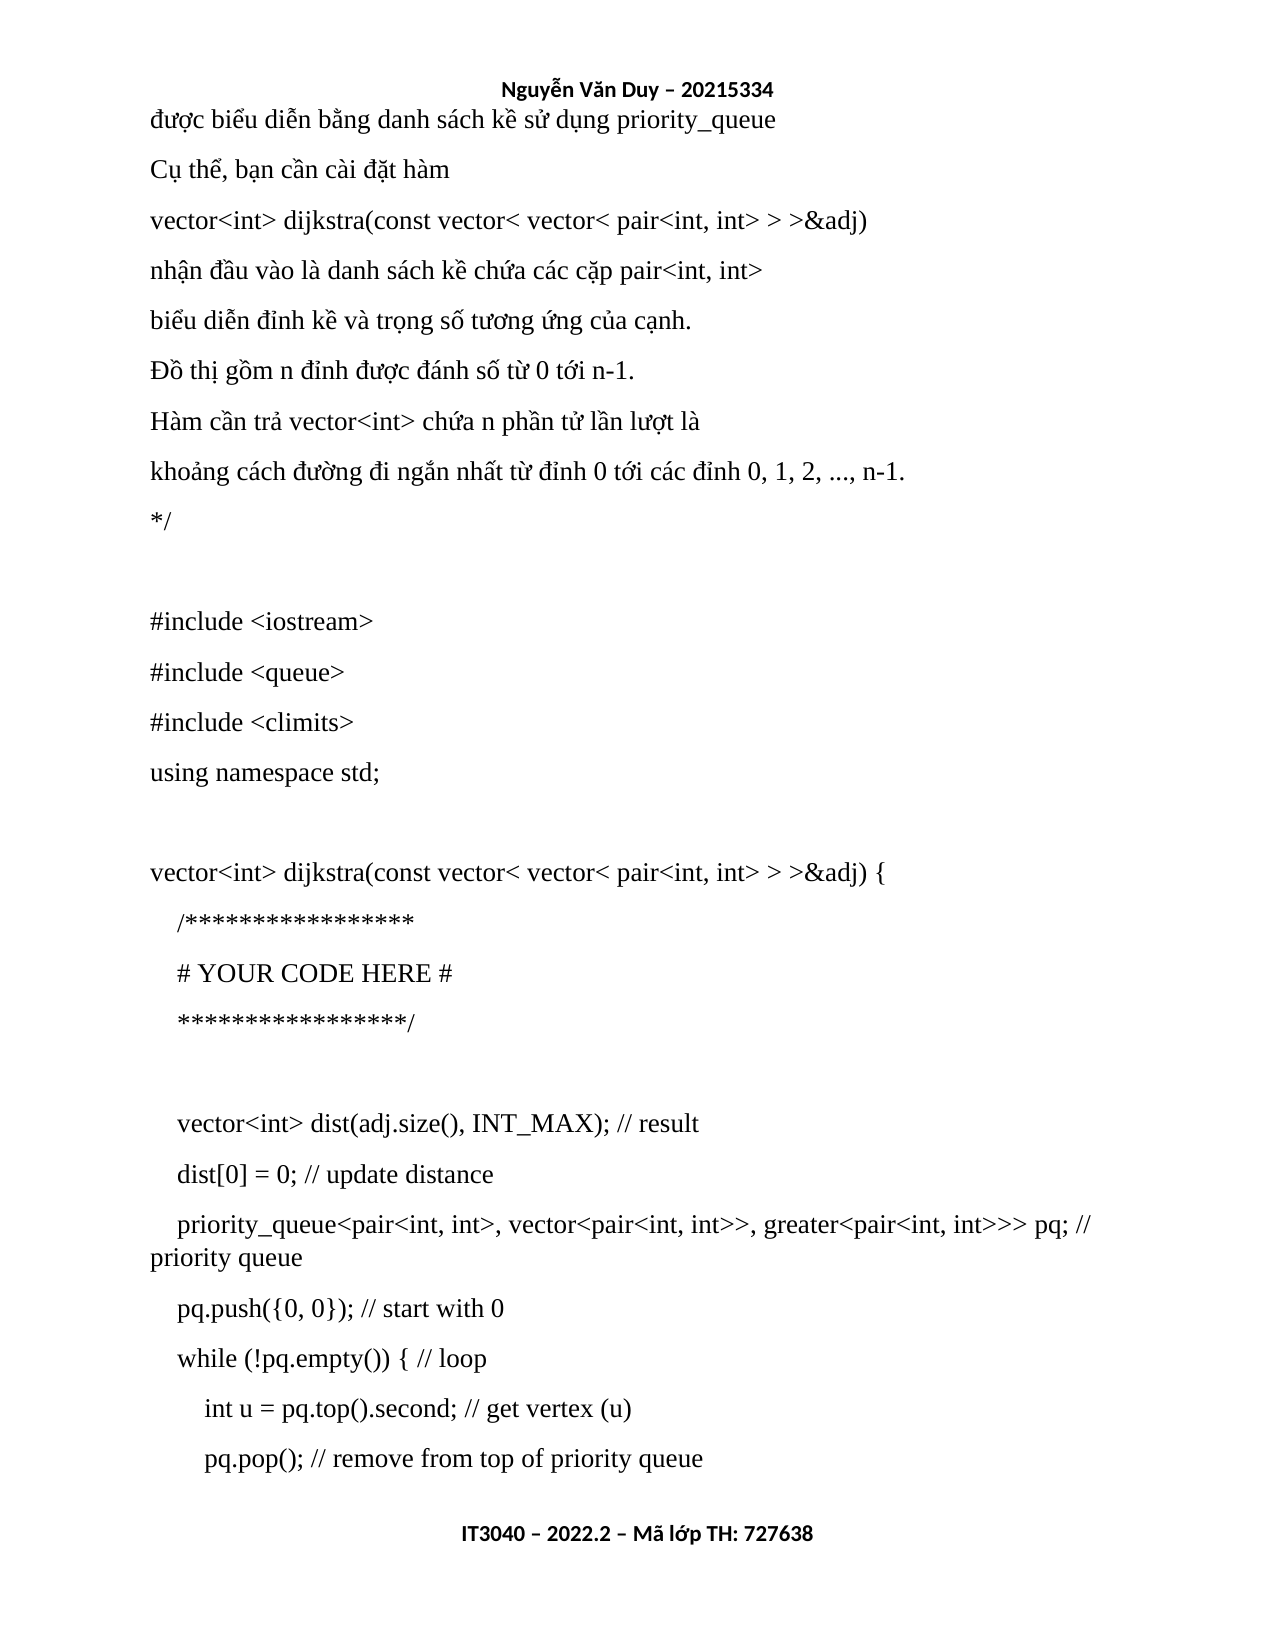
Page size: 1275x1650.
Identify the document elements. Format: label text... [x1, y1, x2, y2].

text pq.pop(); // remove from top of priority queue [150, 1442, 1125, 1473]
text int u = pq.top().second; // get vertex (u) [150, 1392, 1125, 1423]
text *****************/ [150, 1007, 1125, 1038]
text /***************** [150, 907, 1125, 938]
text Hàm cần trả vector<int> chứa n phần tử lần lượt là [150, 405, 1125, 436]
text using namespace std; [150, 756, 1125, 787]
text #include <queue> [150, 656, 1125, 687]
text khoảng cách đường đi ngắn nhất từ đỉnh 0 tới các đỉnh 0, 1, 2, ..., n-1. [150, 455, 1125, 486]
text vector<int> dijkstra(const vector< vector< pair<int, int> > >&adj) [150, 204, 1125, 235]
text được biểu diễn bằng danh sách kề sử dụng priority_queue [150, 103, 1125, 134]
text dist[0] = 0; // update distance [150, 1158, 1125, 1189]
text while (!pq.empty()) { // loop [150, 1342, 1125, 1373]
text #include <climits> [150, 706, 1125, 737]
text #include <iostream> [150, 606, 1125, 637]
text */ [150, 505, 1125, 536]
text biểu diễn đỉnh kề và trọng số tương ứng của cạnh. [150, 304, 1125, 335]
text priority_queue<pair<int, int>, vector<pair<int, int>>, greater<pair<int, int>>> pq; // priority queue [150, 1208, 1125, 1273]
text Cụ thể, bạn cần cài đặt hàm [150, 154, 1125, 185]
text pq.push({0, 0}); // start with 0 [150, 1292, 1125, 1323]
text vector<int> dijkstra(const vector< vector< pair<int, int> > >&adj) { [150, 857, 1125, 888]
text Đồ thị gồm n đỉnh được đánh số từ 0 tới n-1. [150, 354, 1125, 386]
text # YOUR CODE HERE # [150, 957, 1125, 988]
text vector<int> dist(adj.size(), INT_MAX); // result [150, 1108, 1125, 1139]
text nhận đầu vào là danh sách kề chứa các cặp pair<int, int> [150, 254, 1125, 285]
